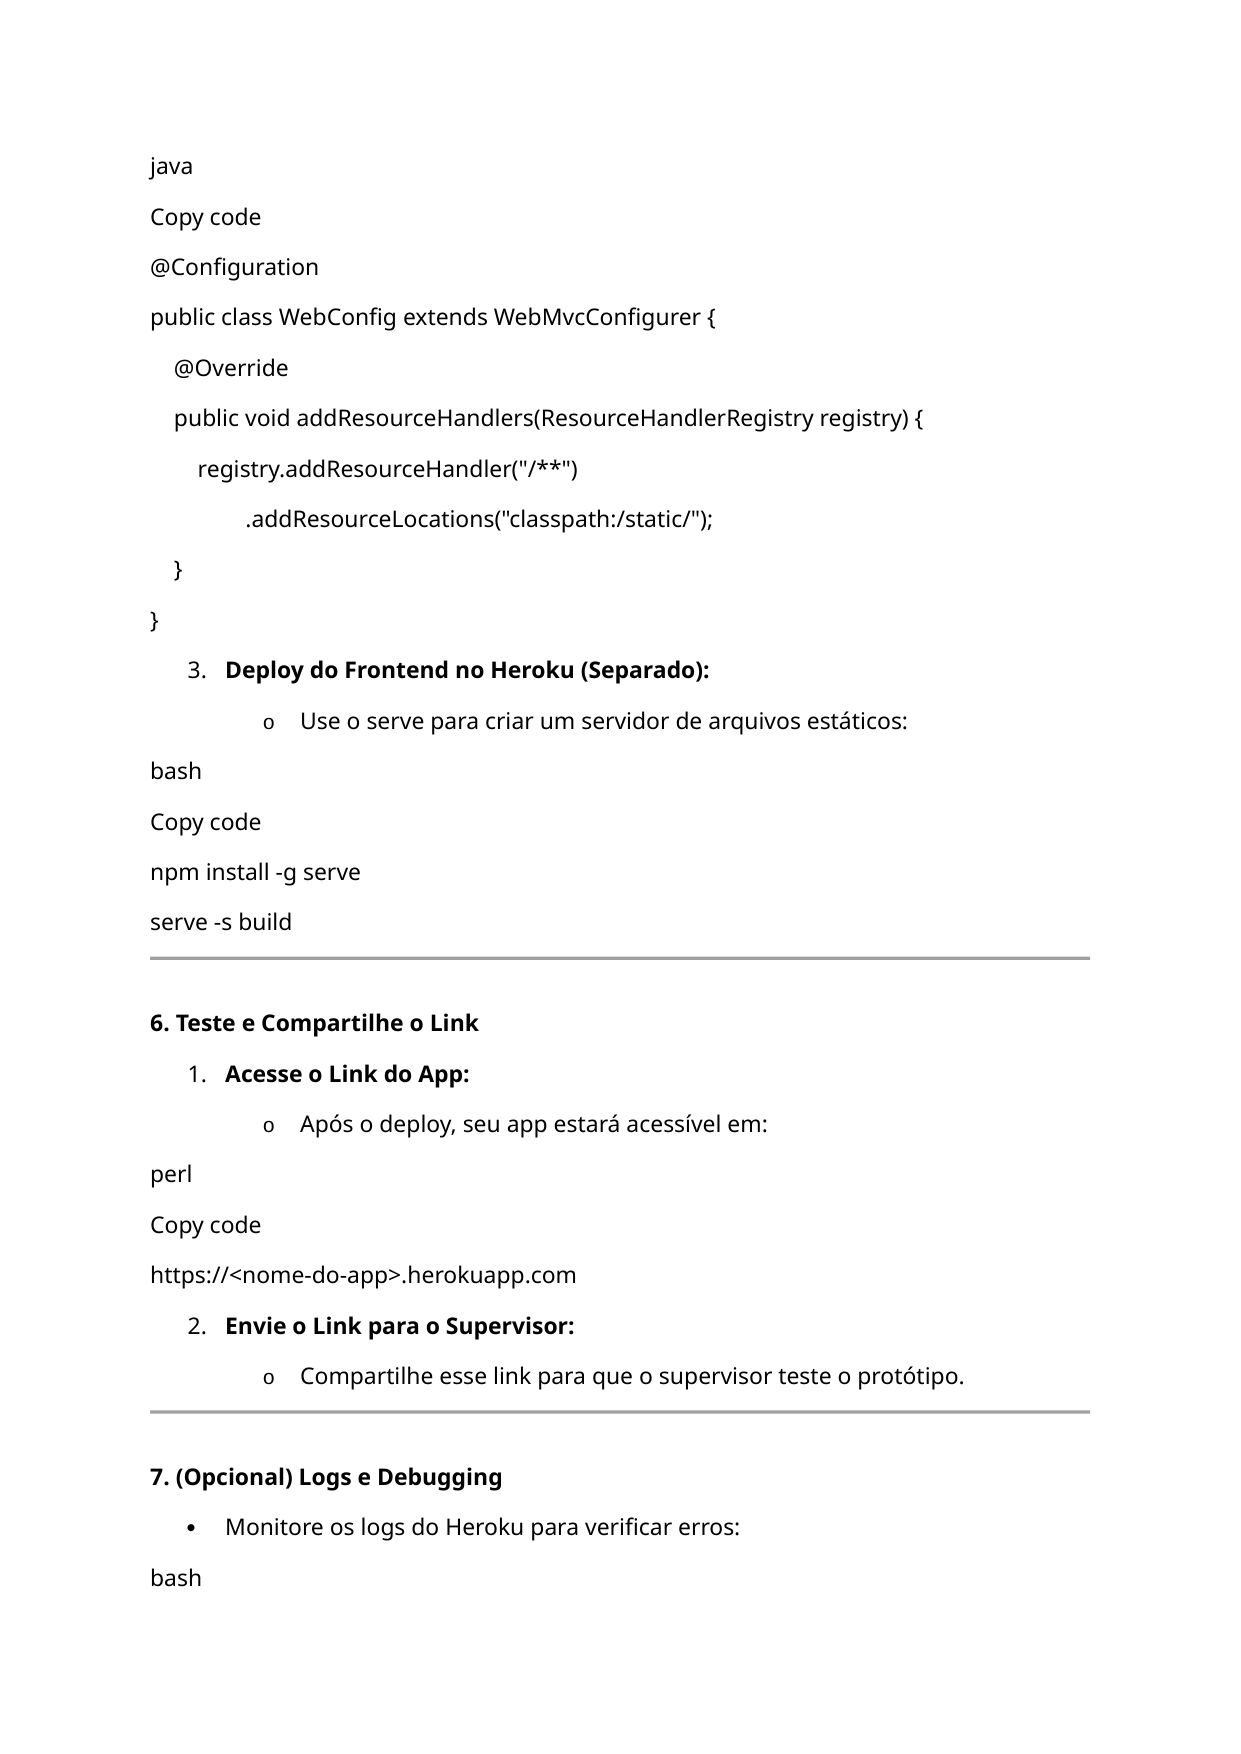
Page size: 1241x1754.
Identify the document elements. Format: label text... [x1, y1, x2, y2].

text public void addResourceHandlers(ResourceHandlerRegistry registry) { [150, 402, 1090, 433]
list Deploy do Frontend no Heroku (Separado): [187, 654, 1090, 685]
text bash [150, 1562, 1090, 1593]
text npm install -g serve [150, 856, 1090, 887]
text Copy code [150, 1209, 1090, 1240]
text Copy code [150, 200, 1090, 232]
list Monitore os logs do Heroku para verificar erros: [187, 1511, 1090, 1542]
text registry.addResourceHandler("/**") [150, 452, 1090, 484]
list Após o deploy, seu app estará acessível em: [262, 1108, 1090, 1139]
list Envie o Link para o Supervisor: [187, 1309, 1090, 1341]
list Use o serve para criar um servidor de arquivos estáticos: [262, 704, 1090, 736]
text .addResourceLocations("classpath:/static/"); [150, 503, 1090, 534]
list Compartilhe esse link para que o supervisor teste o protótipo. [262, 1360, 1090, 1391]
text public class WebConfig extends WebMvcConfigurer { [150, 301, 1090, 332]
text } [150, 604, 1090, 635]
text serve -s build [150, 906, 1090, 937]
text 7. (Opcional) Logs e Debugging [150, 1461, 1090, 1492]
text https://<nome-do-app>.herokuapp.com [150, 1259, 1090, 1290]
text } [150, 553, 1090, 584]
text @Configuration [150, 251, 1090, 282]
text perl [150, 1158, 1090, 1189]
list Acesse o Link do App: [187, 1057, 1090, 1089]
text 6. Teste e Compartilhe o Link [150, 1007, 1090, 1038]
text bash [150, 755, 1090, 786]
text java [150, 150, 1090, 181]
text Copy code [150, 805, 1090, 837]
text @Override [150, 352, 1090, 383]
